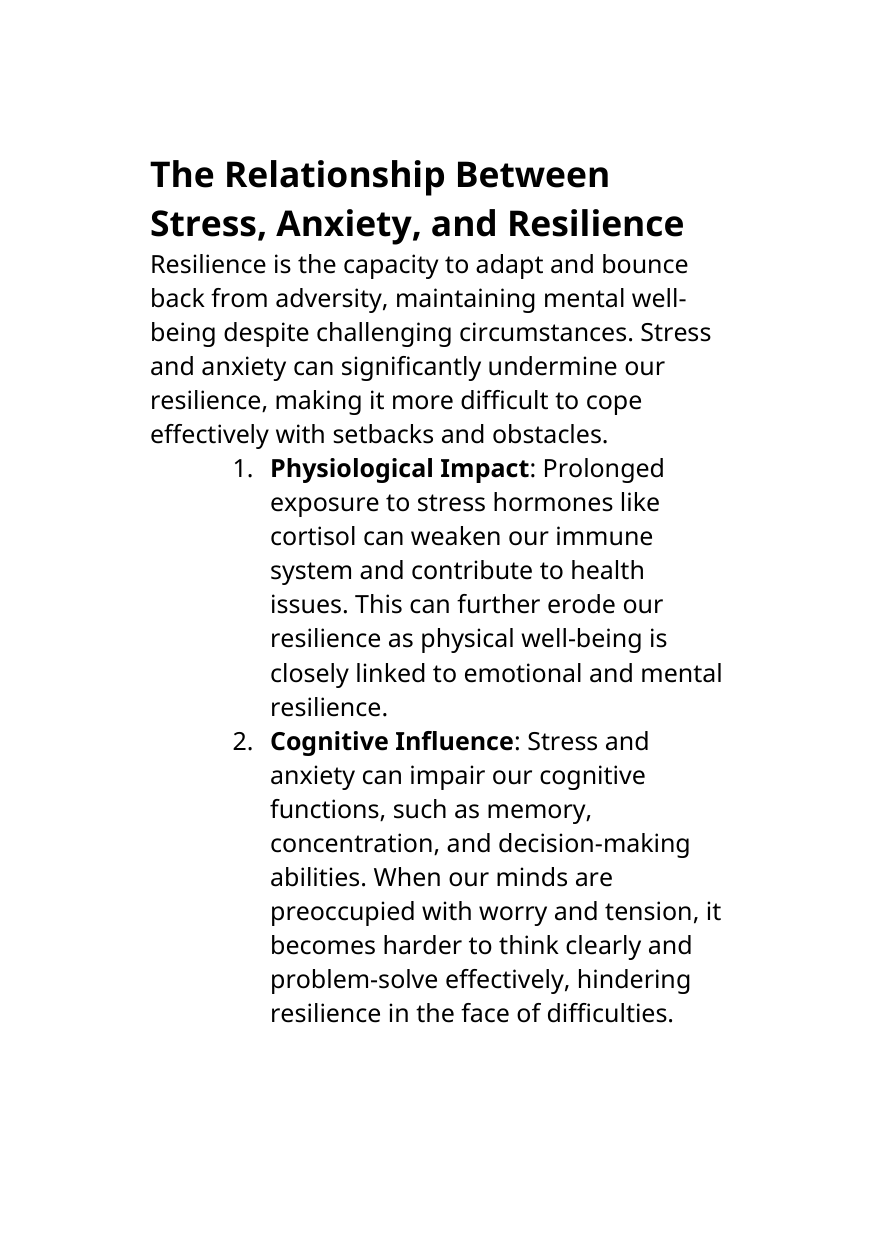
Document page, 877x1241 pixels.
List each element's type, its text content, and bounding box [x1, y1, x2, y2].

list Cognitive Influence: Stress and anxiety can impair our cognitive functions, such as memory, concentration, and decision-making abilities. When our minds are preoccupied with worry and tension, it becomes harder to think clearly and problem-solve effectively, hindering resilience in the face of difficulties. [232, 723, 727, 1030]
text Resilience is the capacity to adapt and bounce back from adversity, maintaining mental well-being despite challenging circumstances. Stress and anxiety can significantly undermine our resilience, making it more difficult to cope effectively with setbacks and obstacles. [150, 246, 727, 451]
list Physiological Impact: Prolonged exposure to stress hormones like cortisol can weaken our immune system and contribute to health issues. This can further erode our resilience as physical well-being is closely linked to emotional and mental resilience. [232, 451, 727, 723]
subtitle The Relationship Between Stress, Anxiety, and Resilience [150, 150, 727, 246]
